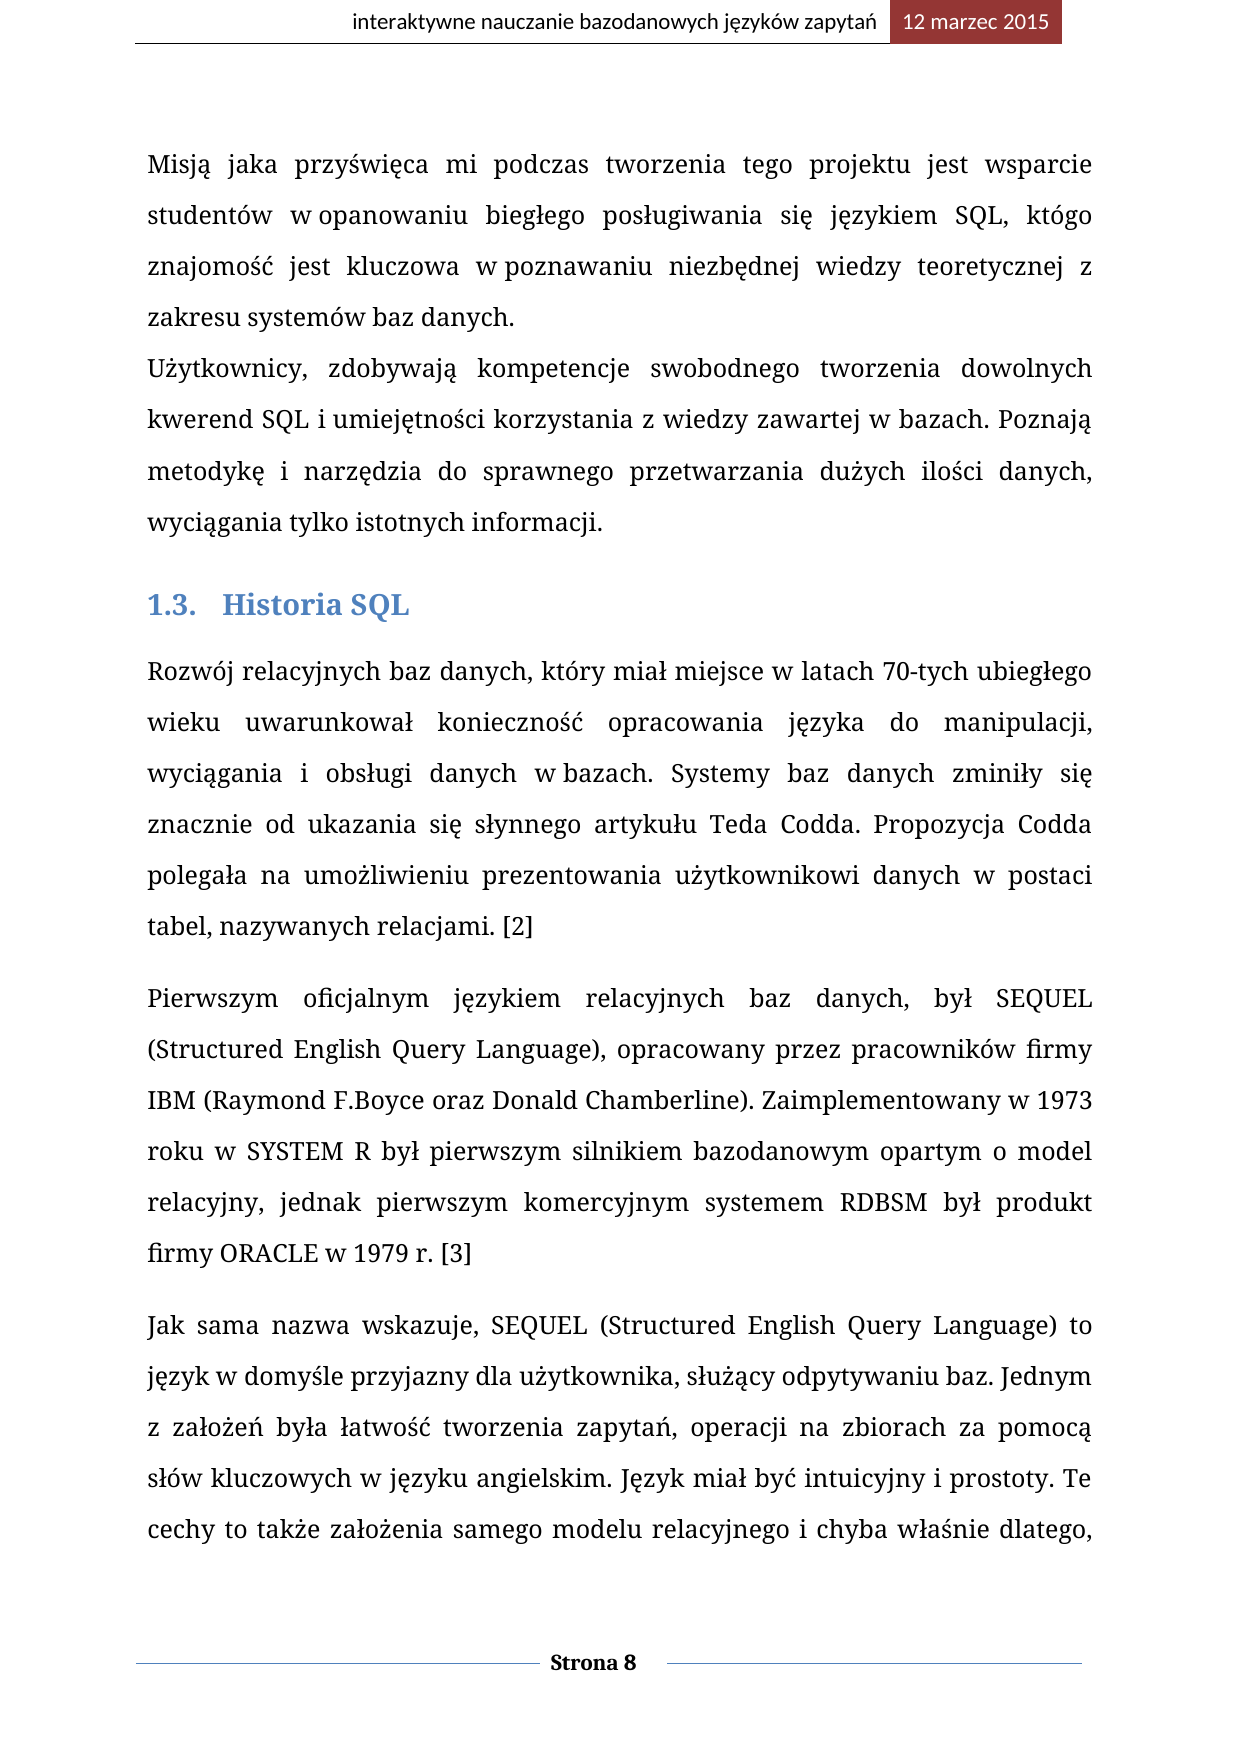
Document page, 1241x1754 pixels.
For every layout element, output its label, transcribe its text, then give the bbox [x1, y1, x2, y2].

text Pierwszym oficjalnym językiem relacyjnych baz danych, był SEQUEL (Structured English Query Language), opracowany przez pracowników firmy IBM (Raymond F.Boyce oraz Donald Chamberline). Zaimplementowany w 1973 roku w SYSTEM R był pierwszym silnikiem bazodanowym opartym o model relacyjny, jednak pierwszym komercyjnym systemem RDBSM był produkt firmy ORACLE w 1979 r. [147, 980, 1093, 1270]
subtitle Historia SQL [147, 584, 1093, 624]
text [147, 1307, 1093, 1546]
text Rozwój relacyjnych baz danych, który miał miejsce w latach 70-tych ubiegłego wieku uwarunkował konieczność opracowania języka do manipulacji, wyciągania i obsługi danych w bazach. Systemy baz danych zminiły się znacznie od ukazania się słynnego artykułu Teda Codda. Propozycja Codda polegała na umożliwieniu prezentowania użytkownikowi danych w postaci tabel, nazywanych relacjami. [147, 653, 1093, 943]
text Użytkownicy, zdobywają kompetencje swobodnego tworzenia dowolnych kwerend SQL i umiejętności korzystania z wiedzy zawartej w bazach. Poznają metodykę i narzędzia do sprawnego przetwarzania dużych ilości danych, wyciągania tylko istotnych informacji. [147, 351, 1093, 538]
text Misją jaka przyświęca mi podczas tworzenia tego projektu jest wsparcie studentów w opanowaniu biegłego posługiwania się językiem SQL, któgo znajomość jest kluczowa w poznawaniu niezbędnej wiedzy teoretycznej z zakresu systemów baz danych. [147, 147, 1093, 334]
